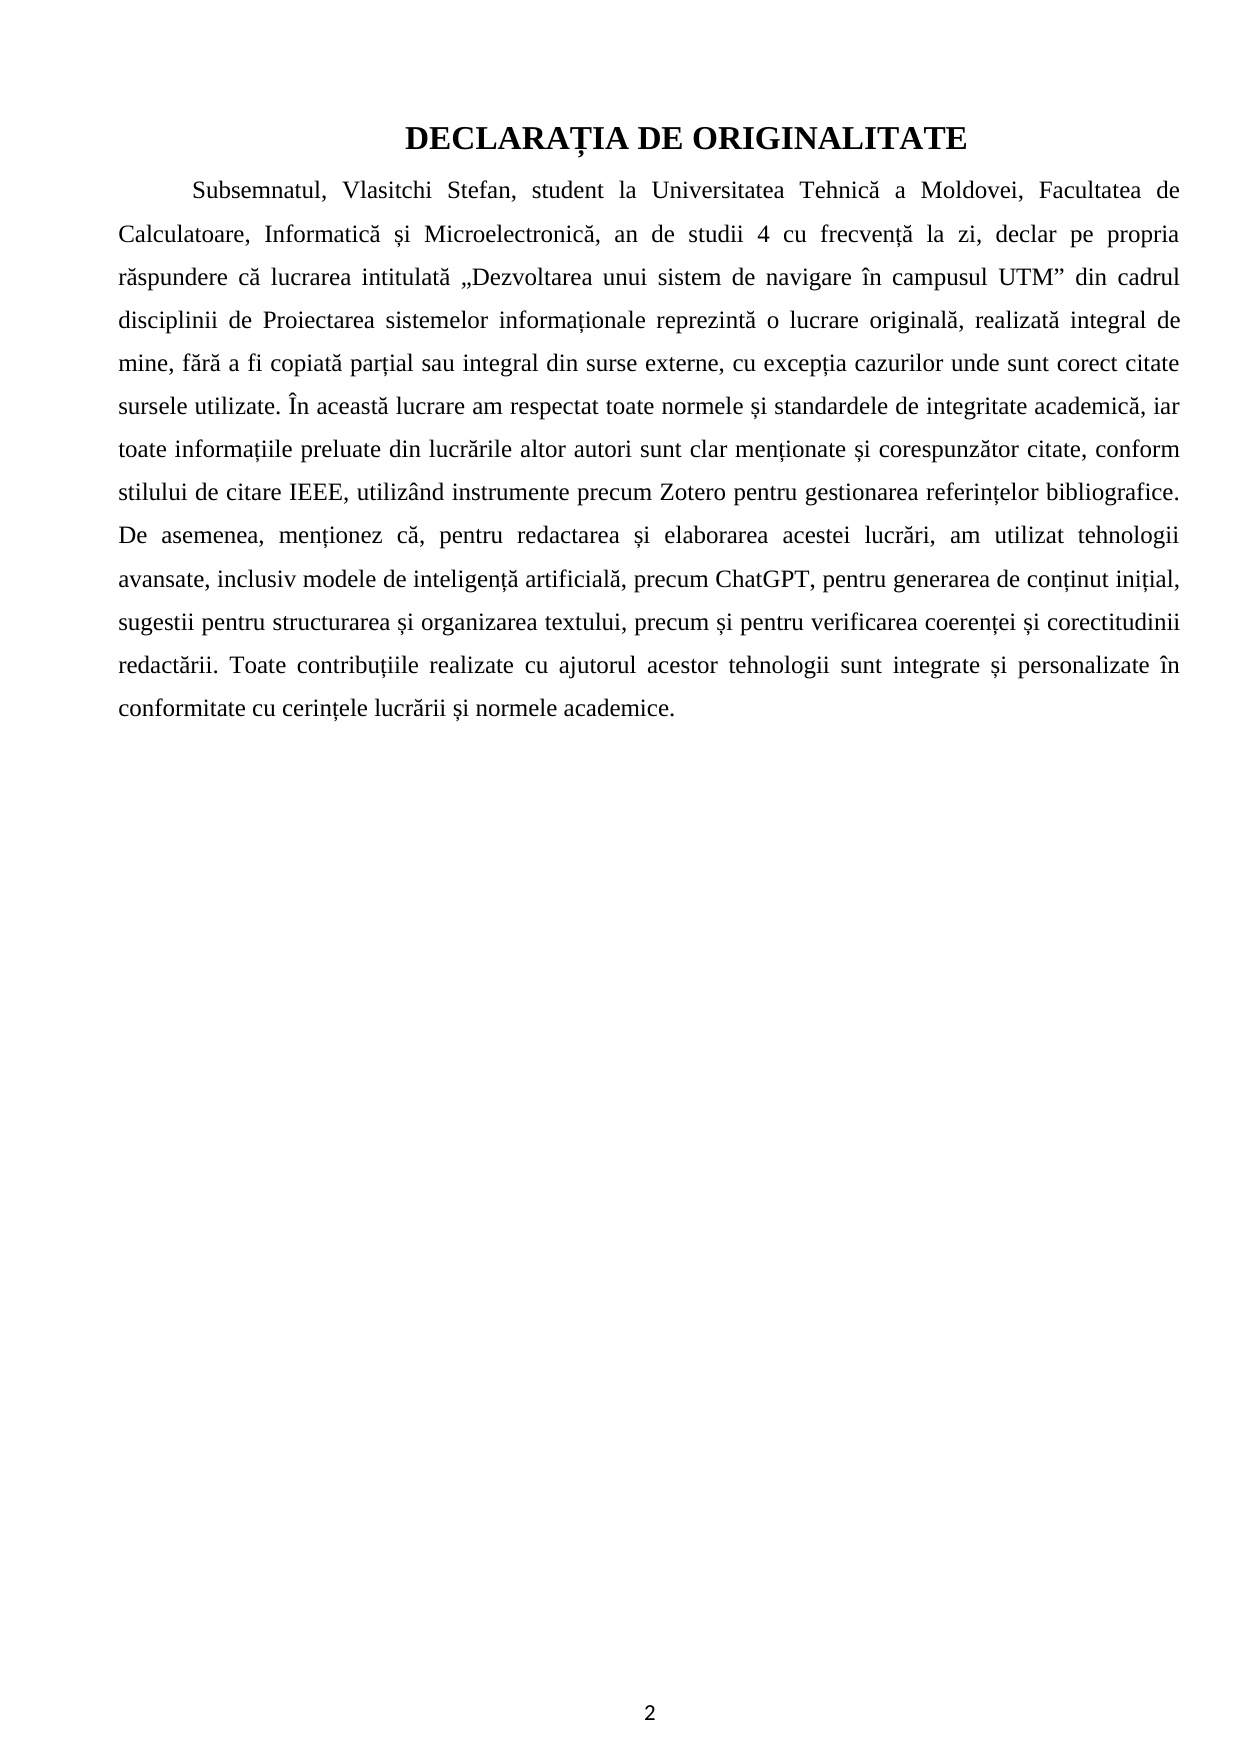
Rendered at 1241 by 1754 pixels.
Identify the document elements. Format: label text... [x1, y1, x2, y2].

text Subsemnatul, Vlasitchi Stefan, student la Universitatea Tehnică a Moldovei, Facultatea de Calculatoare, Informatică și Microelectronică, an de studii 4 cu frecvență la zi, declar pe propria răspundere că lucrarea intitulată „Dezvoltarea unui sistem de navigare în campusul UTM” din cadrul disciplinii de Proiectarea sistemelor informaționale reprezintă o lucrare originală, realizată integral de mine, fără a fi copiată parțial sau integral din surse externe, cu excepția cazurilor unde sunt corect citate sursele utilizate. În această lucrare am respectat toate normele și standardele de integritate academică, iar toate informațiile preluate din lucrările altor autori sunt clar menționate și corespunzător citate, conform stilului de citare IEEE, utilizând instrumente precum Zotero pentru gestionarea referințelor bibliografice. De asemenea, menționez că, pentru redactarea și elaborarea acestei lucrări, am utilizat tehnologii avansate, inclusiv modele de inteligență artificială, precum ChatGPT, pentru generarea de conținut inițial, sugestii pentru structurarea și organizarea textului, precum și pentru verificarea coerenței și corectitudinii redactării. Toate contribuțiile realizate cu ajutorul acestor tehnologii sunt integrate și personalizate în conformitate cu cerințele lucrării și normele academice. [118, 176, 1181, 722]
text DECLARAȚIA DE ORIGINALITATE [118, 118, 1181, 156]
